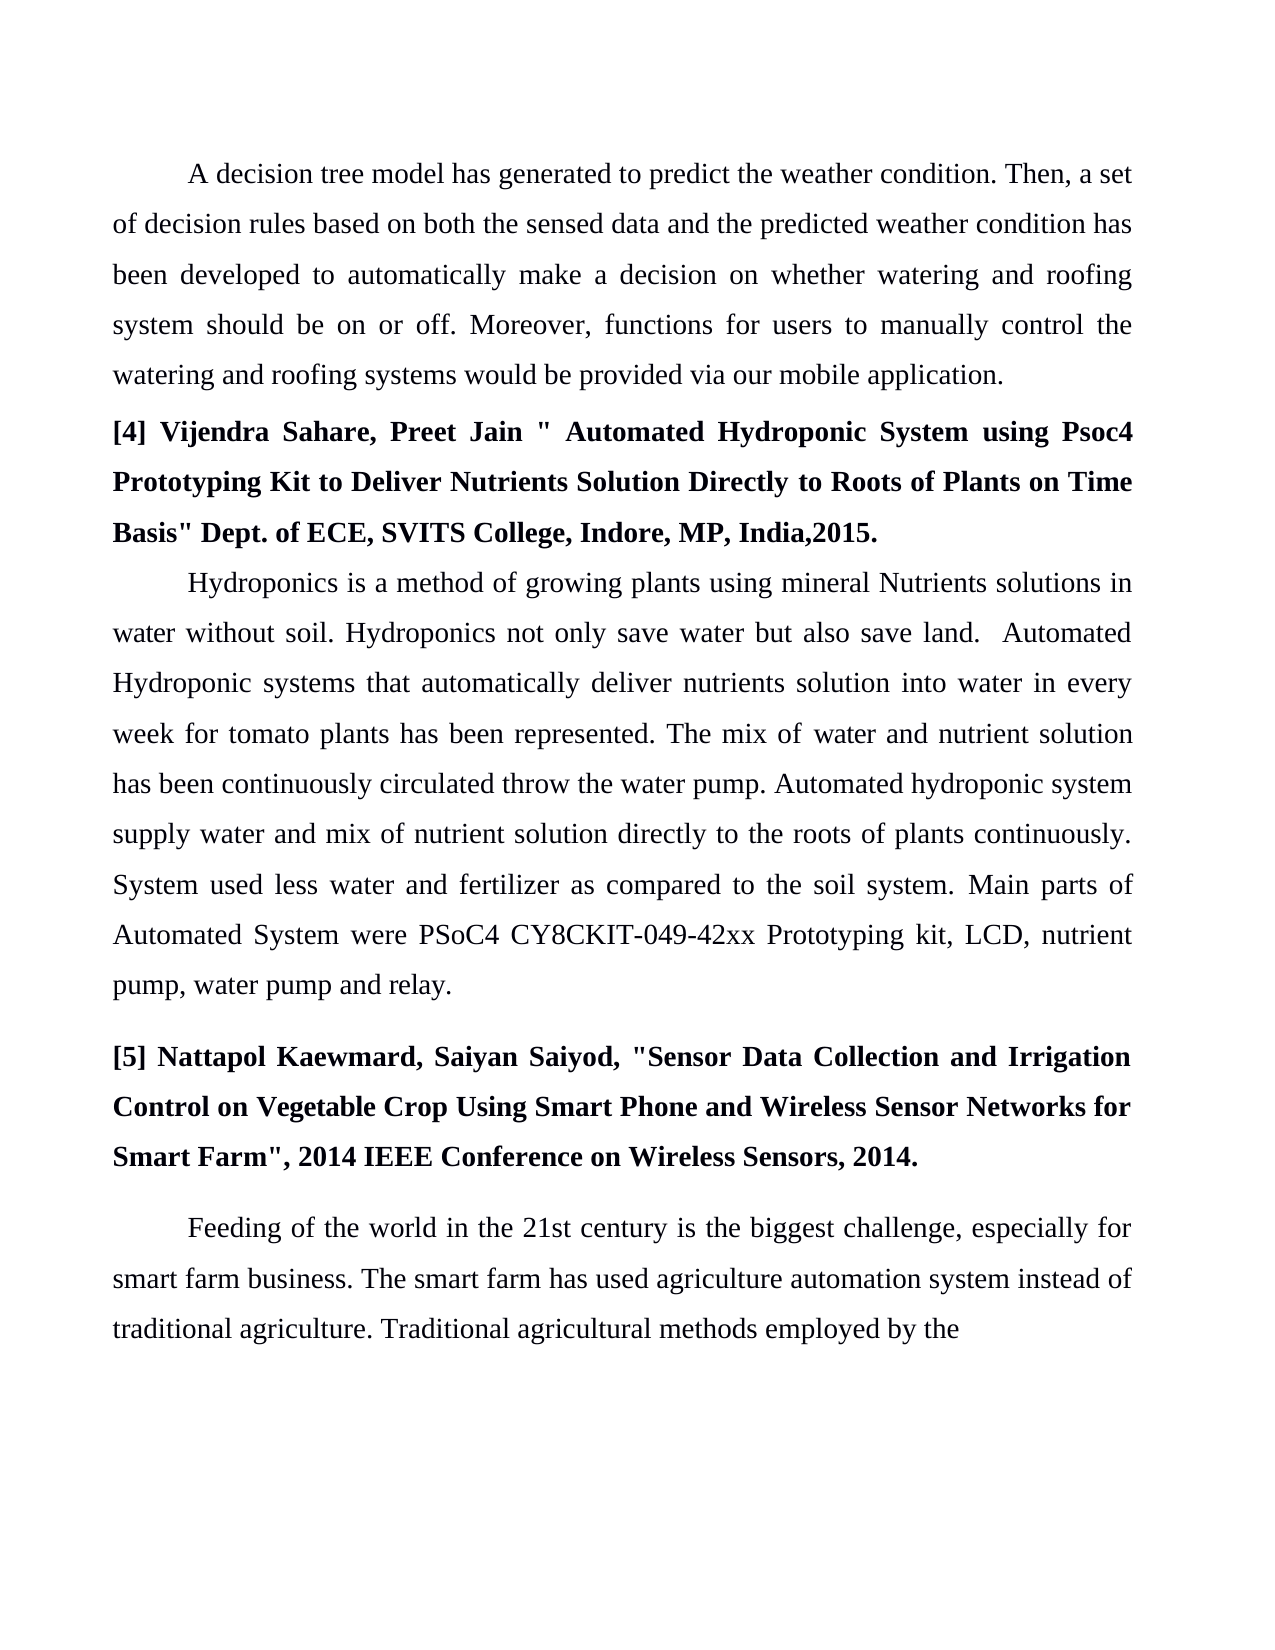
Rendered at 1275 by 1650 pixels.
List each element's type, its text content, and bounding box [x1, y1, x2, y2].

text Feeding of the world in the 21st century is the biggest challenge, especially for smart farm business. The smart farm has used agriculture automation system instead of traditional agriculture. Traditional agricultural methods employed by the [112, 1211, 1133, 1345]
text Hydroponics is a method of growing plants using mineral Nutrients solutions in water without soil. Hydroponics not only save water but also save land. Automated Hydroponic systems that automatically deliver nutrients solution into water in every week for tomato plants has been represented. The mix of water and nutrient solution has been continuously circulated throw the water pump. Automated hydroponic system supply water and mix of nutrient solution directly to the roots of plants continuously. System used less water and fertilizer as compared to the soil system. Main parts of Automated System were PSoC4 CY8CKIT-049-42xx Prototyping kit, LCD, nutrient pump, water pump and relay. [112, 565, 1133, 1001]
text [4] Vijendra Sahare, Preet Jain " Automated Hydroponic System using Psoc4 Prototyping Kit to Deliver Nutrients Solution Directly to Roots of Plants on Time Basis" Dept. of ECE, SVITS College, Indore, MP, India,2015. [112, 414, 1133, 548]
text A decision tree model has generated to predict the weather condition. Then, a set of decision rules based on both the sensed data and the predicted weather condition has been developed to automatically make a decision on whether watering and roofing system should be on or off. Moreover, functions for users to manually control the watering and roofing systems would be provided via our mobile application. [112, 156, 1133, 391]
subtitle [5] Nattapol Kaewmard, Saiyan Saiyod, "Sensor Data Collection and Irrigation Control on Vegetable Crop Using Smart Phone and Wireless Sensor Networks for Smart Farm", 2014 IEEE Conference on Wireless Sensors, 2014. [112, 1039, 1132, 1173]
